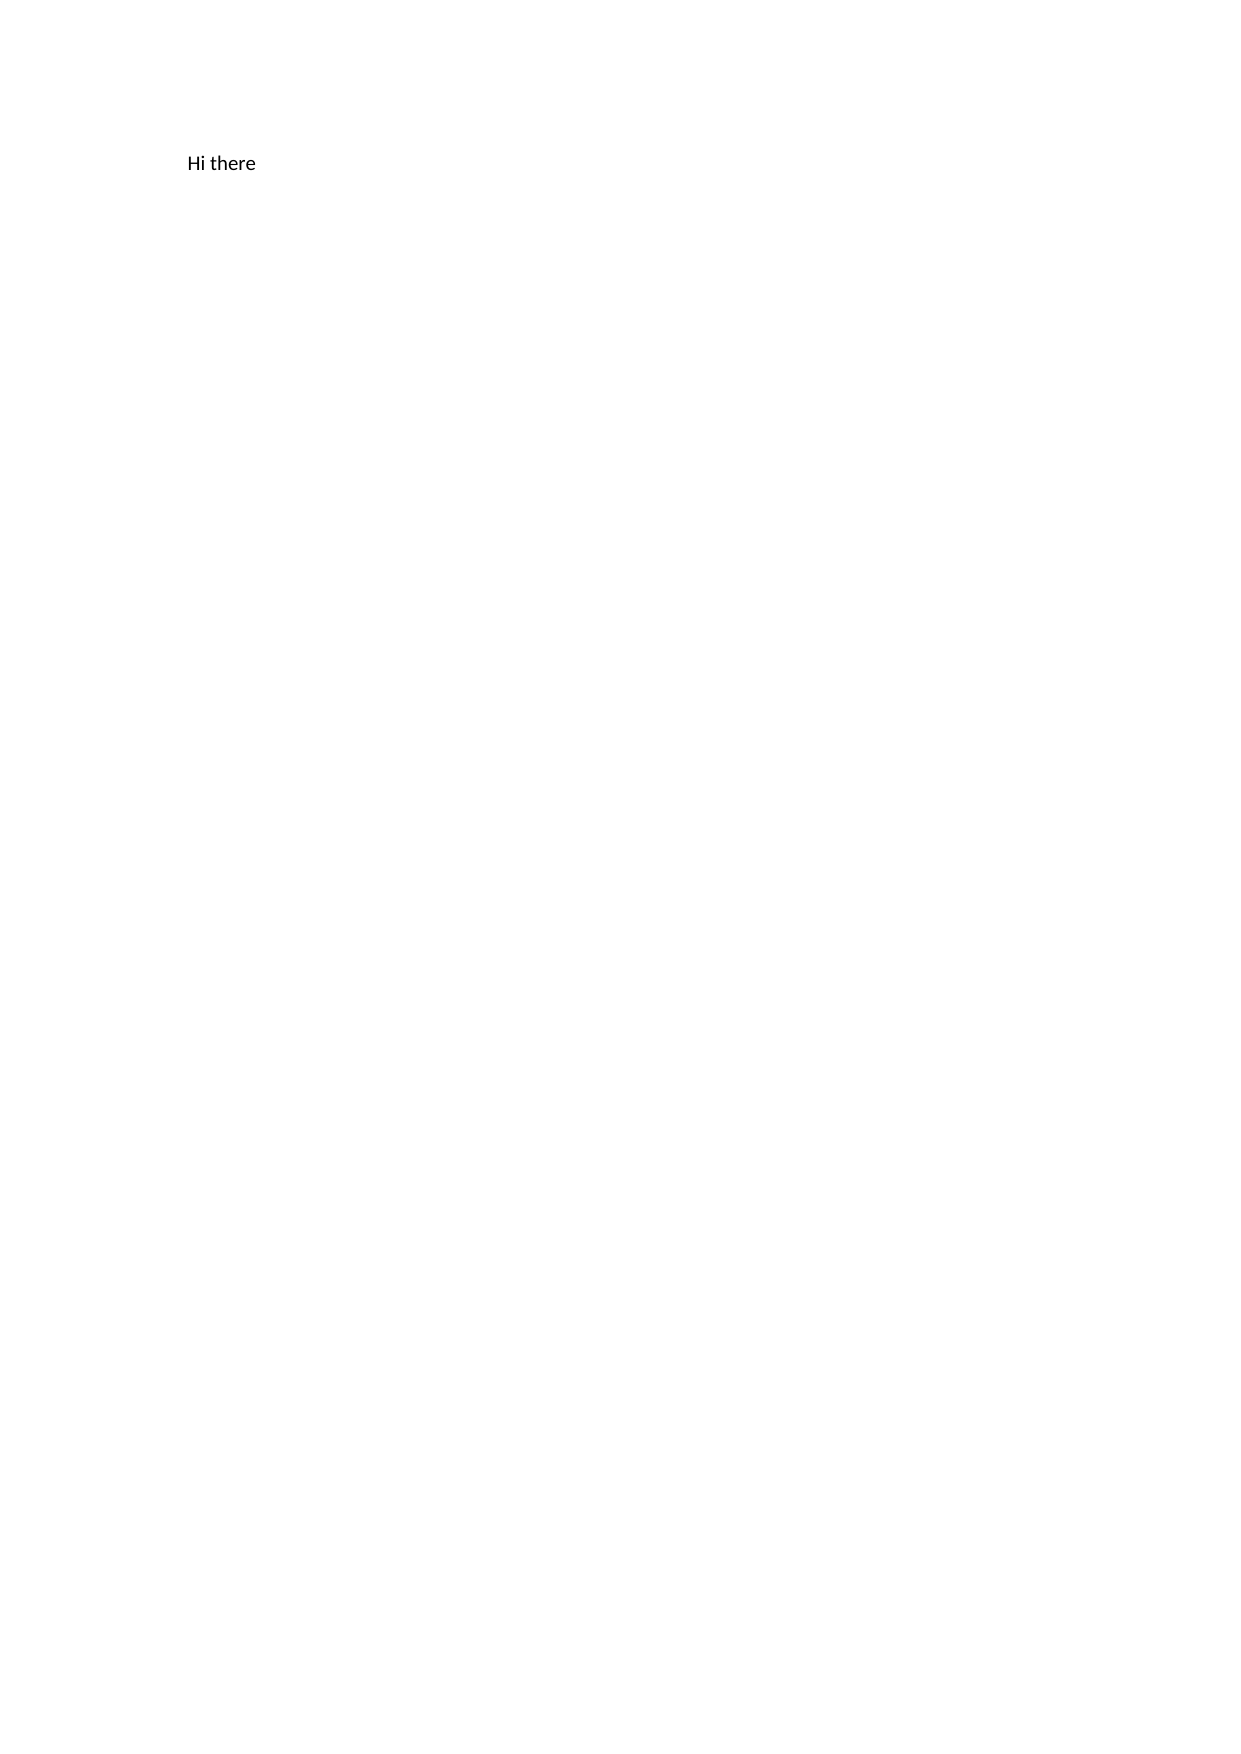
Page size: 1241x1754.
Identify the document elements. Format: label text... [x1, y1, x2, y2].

text Hi there [187, 150, 1053, 175]
